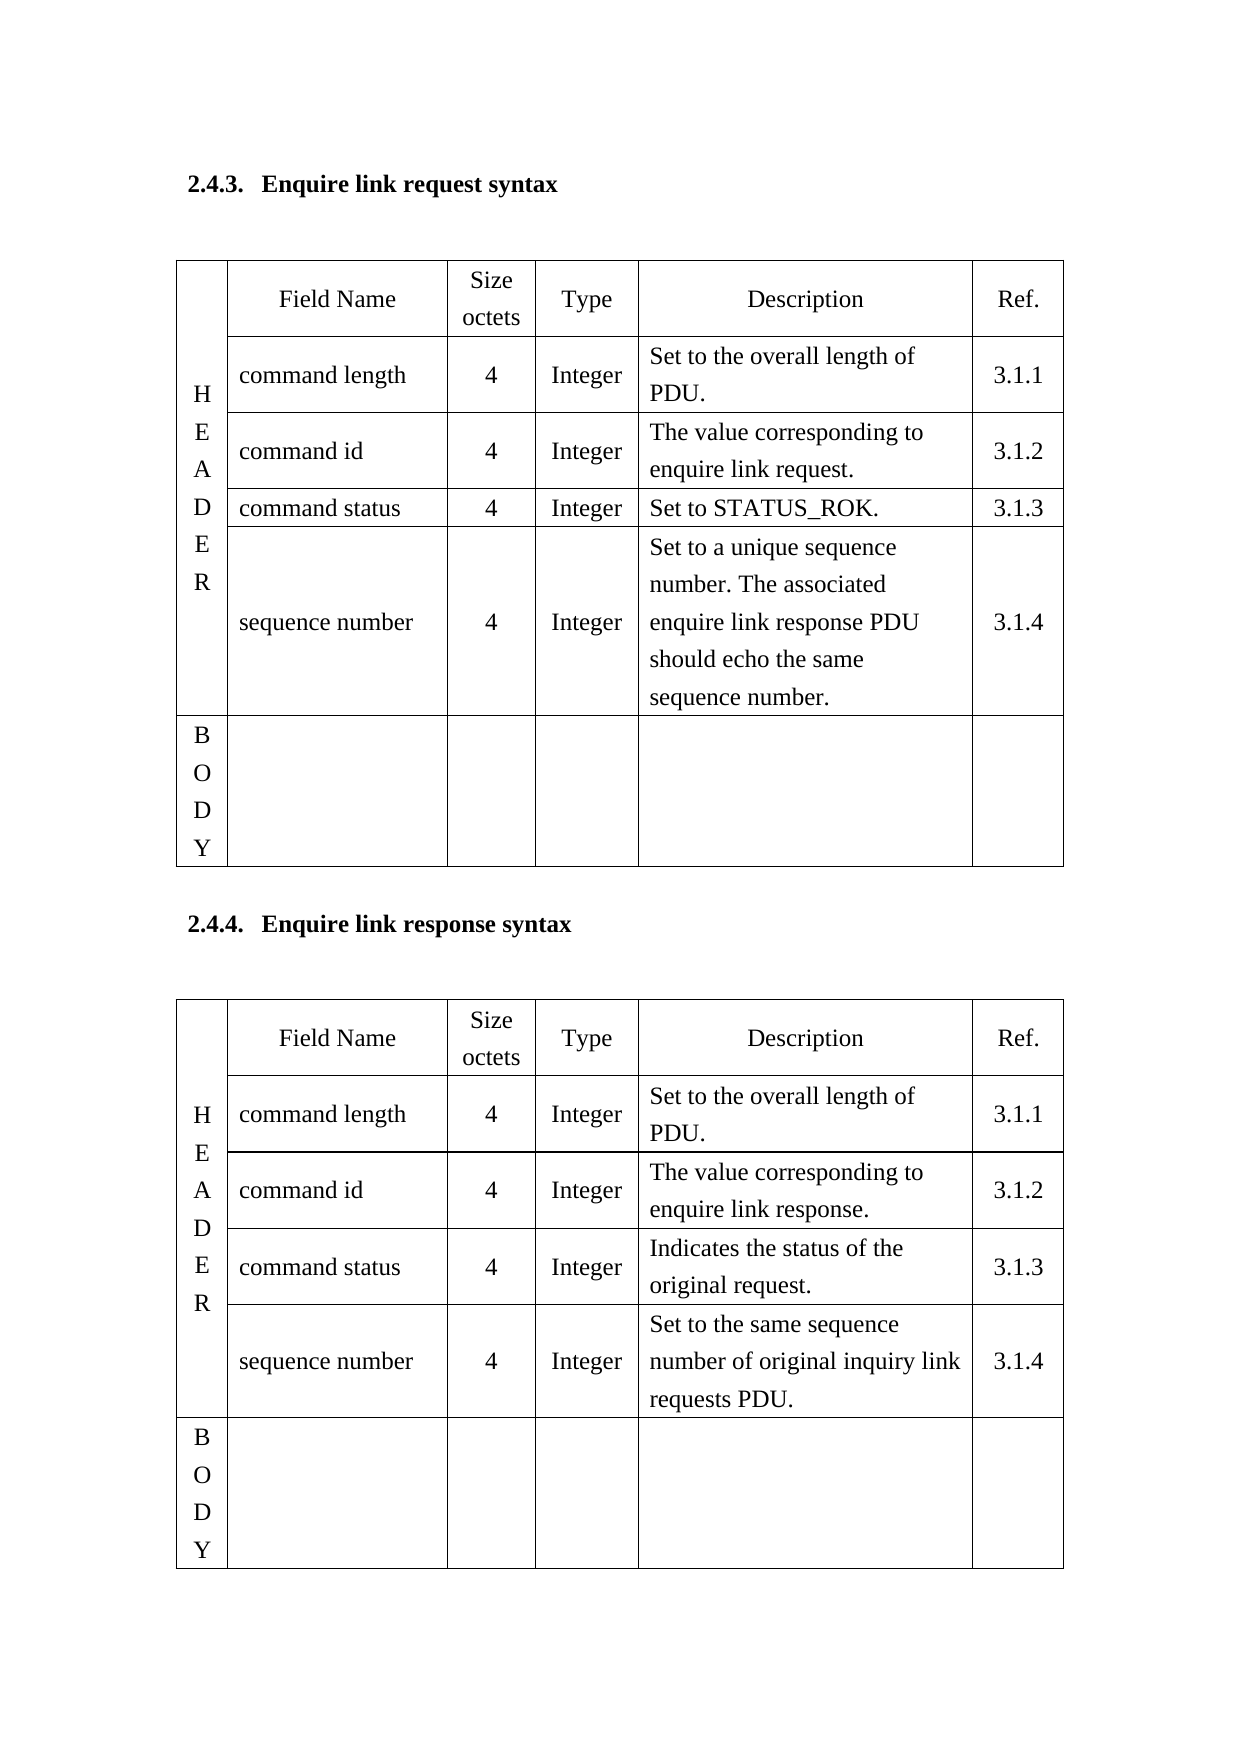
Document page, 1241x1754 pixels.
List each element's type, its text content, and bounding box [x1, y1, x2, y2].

table_cell Integer [536, 1229, 638, 1303]
table_cell [973, 337, 1063, 412]
table_cell Set to the overall length of PDU. [639, 337, 972, 412]
table_cell 4 [448, 527, 535, 715]
table_cell [448, 716, 535, 866]
table_cell [973, 1076, 1063, 1151]
table_cell [973, 1229, 1063, 1303]
table_header H E A D E R [177, 261, 227, 715]
table_cell command id [228, 413, 447, 488]
table_cell command status [228, 1229, 447, 1303]
table_cell 4 [448, 1153, 535, 1227]
table_cell [973, 413, 1063, 488]
table_header Ref. [973, 1000, 1063, 1075]
table_cell [973, 1305, 1063, 1417]
table_cell The value corresponding to enquire link request. [639, 413, 972, 488]
table_cell B O D Y [177, 716, 227, 866]
table_cell Integer [536, 1153, 638, 1227]
table_cell Integer [536, 527, 638, 715]
table_cell [973, 527, 1063, 715]
table_cell Integer [536, 1305, 638, 1417]
table_cell command length [228, 337, 447, 412]
table_header Size octets [448, 261, 535, 336]
table_header Field Name [228, 261, 447, 336]
table_cell Set to STATUS_ROK. [639, 489, 972, 526]
table_cell 4 [448, 489, 535, 526]
table_cell Indicates the status of the original request. [639, 1229, 972, 1303]
table_header Size octets [448, 1000, 535, 1075]
table_cell B O D Y [177, 1418, 227, 1568]
table_cell Set to a unique sequence number. The associated enquire link response PDU should echo the same sequence number. [639, 527, 972, 715]
table_cell Integer [536, 413, 638, 488]
text Enquire link request syntax [187, 164, 1053, 202]
table_cell Set to the overall length of PDU. [639, 1076, 972, 1151]
table_cell command status [228, 489, 447, 526]
table_cell [448, 1418, 535, 1568]
table_cell [973, 716, 1063, 866]
table_cell [536, 716, 638, 866]
table_cell [973, 1418, 1063, 1568]
table_cell The value corresponding to enquire link response. [639, 1153, 972, 1227]
table_cell 4 [448, 413, 535, 488]
table_cell command id [228, 1153, 447, 1227]
table_cell [228, 716, 447, 866]
table_header Field Name [228, 1000, 447, 1075]
table_header Description [639, 1000, 972, 1075]
table_cell [973, 1153, 1063, 1227]
table_cell [228, 1418, 447, 1568]
table_cell sequence number [228, 1305, 447, 1417]
table_header H E A D E R [177, 1000, 227, 1417]
table_cell 4 [448, 1305, 535, 1417]
table_cell Set to the same sequence number of original inquiry link requests PDU. [639, 1305, 972, 1417]
table_cell [639, 1418, 972, 1568]
table_cell sequence number [228, 527, 447, 715]
table_header Description [639, 261, 972, 336]
table_cell Integer [536, 337, 638, 412]
table_cell 4 [448, 1076, 535, 1151]
table_header Type [536, 1000, 638, 1075]
table_cell Integer [536, 489, 638, 526]
table_cell [973, 489, 1063, 526]
table_cell 4 [448, 337, 535, 412]
table_cell [536, 1418, 638, 1568]
table_cell 4 [448, 1229, 535, 1303]
text Enquire link response syntax [187, 904, 1053, 942]
table_header Type [536, 261, 638, 336]
table_cell command length [228, 1076, 447, 1151]
table_cell [639, 716, 972, 866]
table_cell Integer [536, 1076, 638, 1151]
table_header Ref. [973, 261, 1063, 336]
